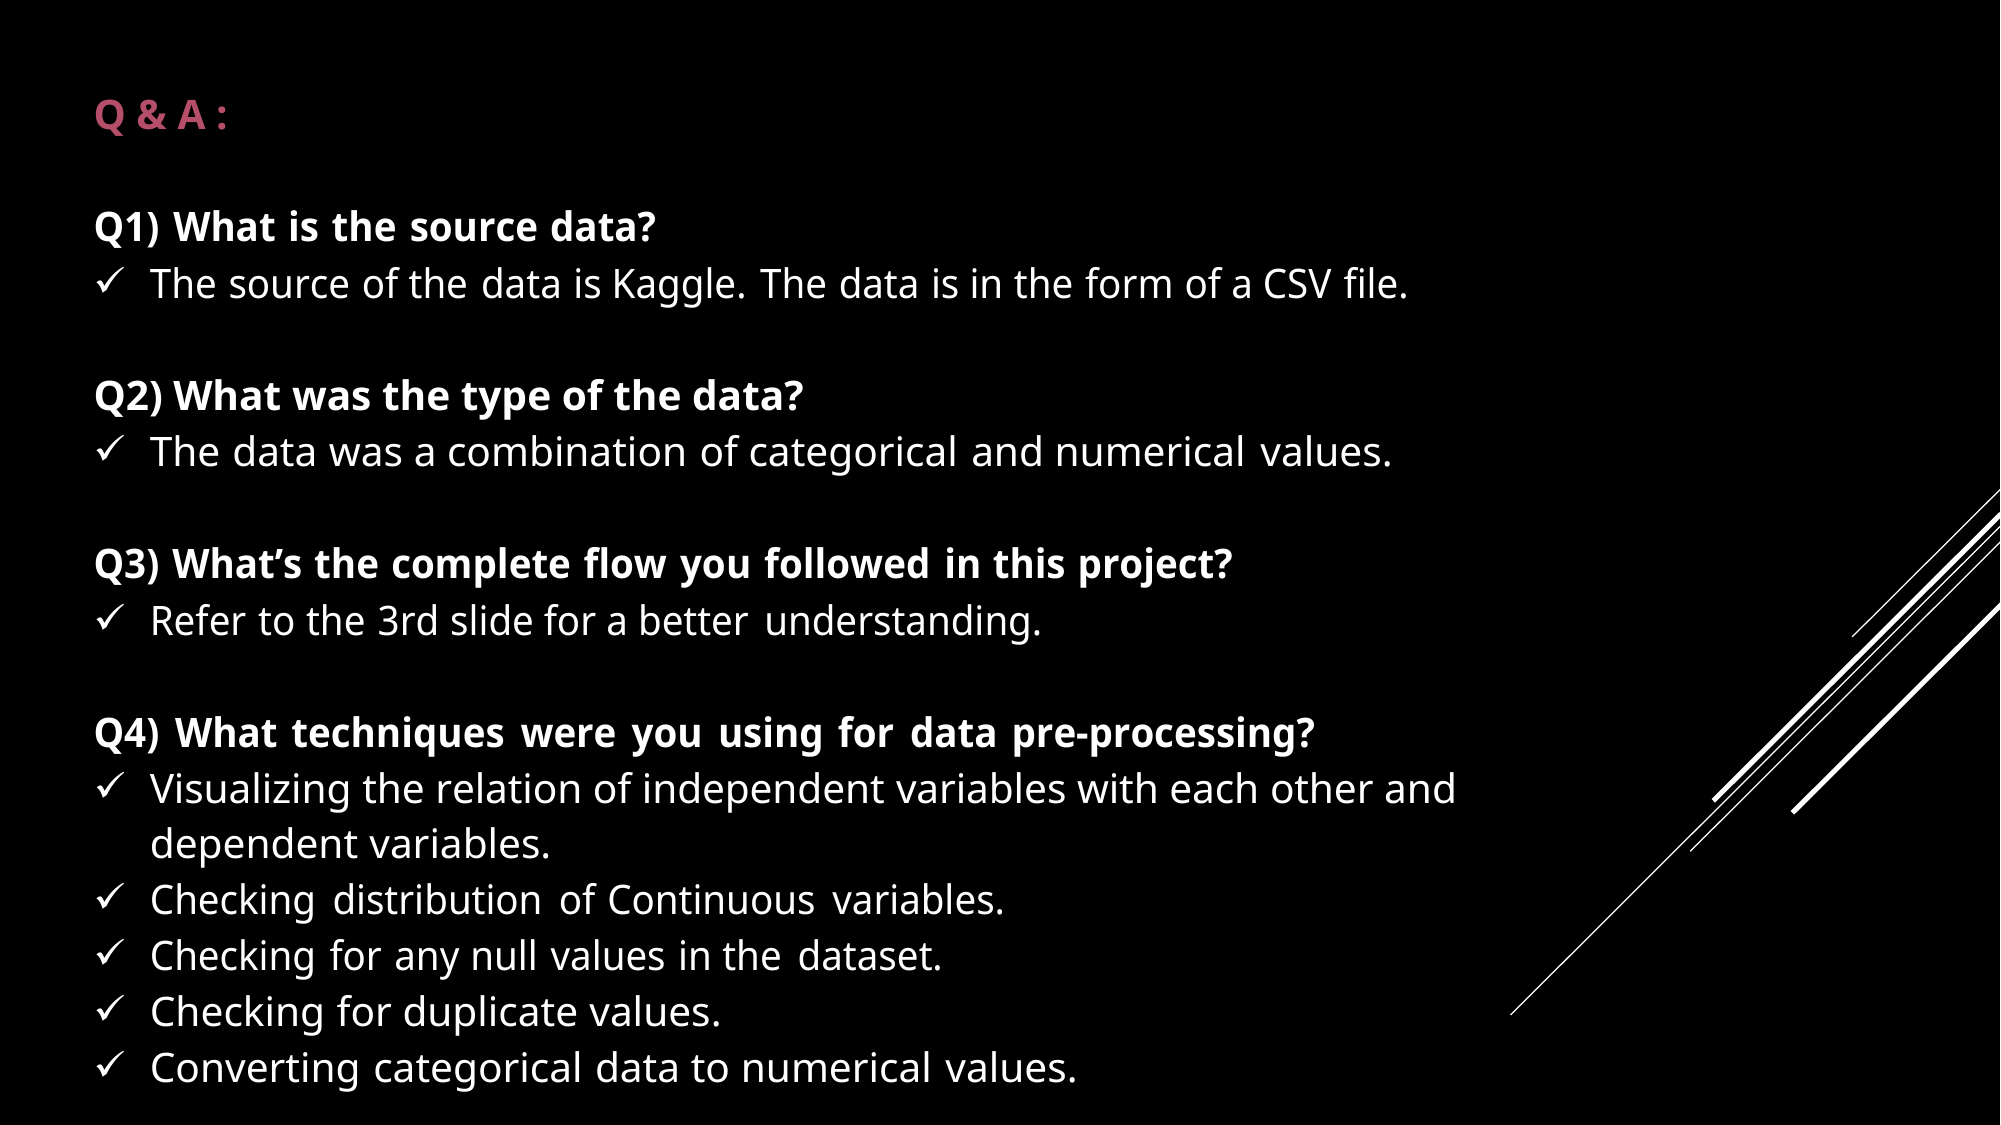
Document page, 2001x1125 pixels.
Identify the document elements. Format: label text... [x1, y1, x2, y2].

list Checking distribution of Continuous variables. [93, 871, 1735, 926]
text Q1) What is the source data? [93, 198, 1735, 254]
list The data was a combination of categorical and numerical values. [93, 423, 1735, 478]
list Visualizing the relation of independent variables with each other and dependent variables. [93, 760, 1539, 871]
subtitle Q4) What techniques were you using for data pre-processing? [93, 704, 1735, 759]
subtitle Q2) What was the type of the data? [93, 367, 1735, 422]
list Converting categorical data to numerical values. [93, 1039, 1735, 1094]
subtitle Q3) What’s the complete flow you followed in this project? [93, 535, 1735, 591]
list Checking for duplicate values. [93, 983, 1735, 1038]
list Refer to the 3rd slide for a better understanding. [93, 592, 1735, 647]
subtitle Q & A : [93, 86, 1735, 141]
list Checking for any null values in the dataset. [93, 927, 1735, 982]
list The source of the data is Kaggle. The data is in the form of a CSV file. [93, 254, 1735, 310]
